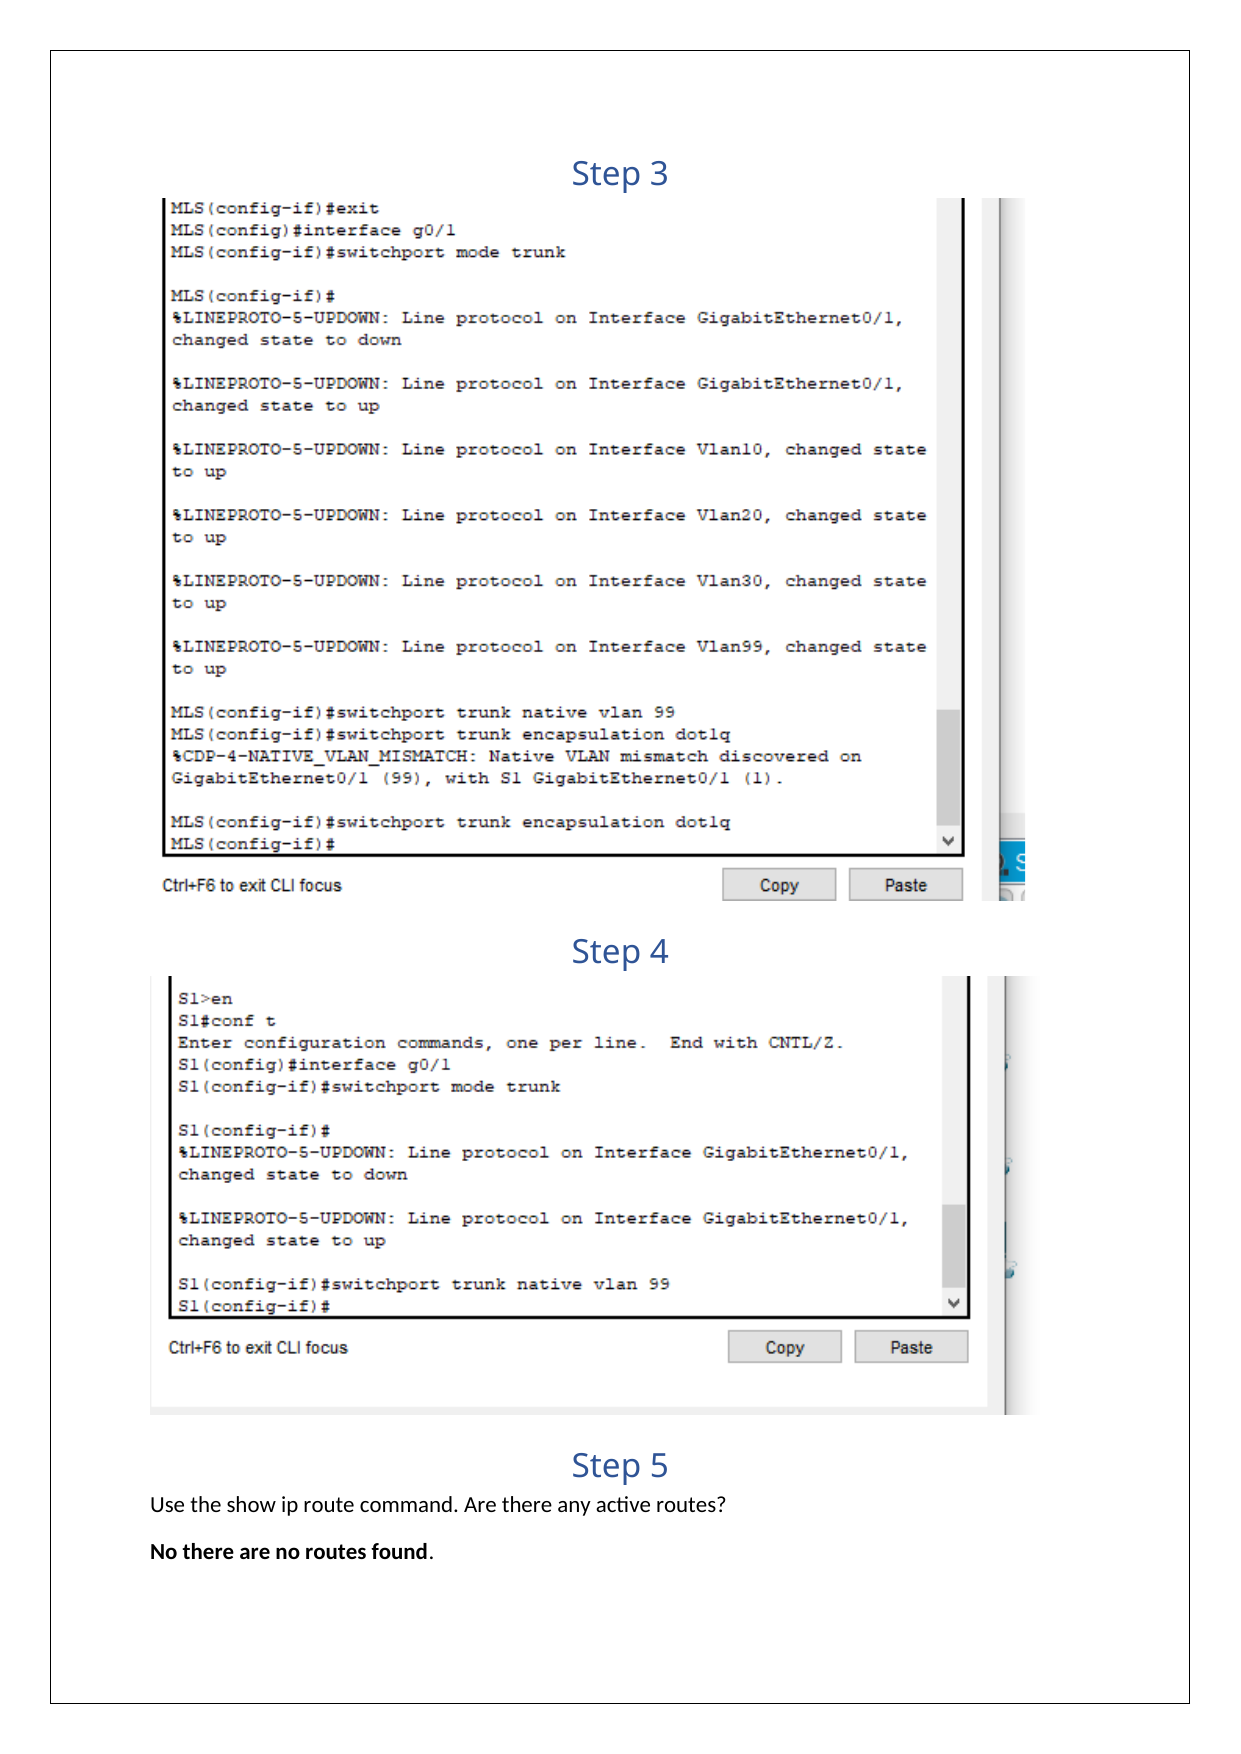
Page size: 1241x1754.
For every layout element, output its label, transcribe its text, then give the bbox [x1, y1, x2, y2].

picture [1017, 854, 1025, 863]
subtitle Step 4 [150, 928, 1090, 973]
subtitle Step 5 [150, 1441, 1090, 1487]
text No there are no routes found. [150, 1537, 1090, 1565]
picture [150, 976, 1058, 1415]
text Use the show ip route command. Are there any active routes? [150, 1490, 1090, 1518]
subtitle Step 3 [150, 150, 1090, 195]
picture [150, 198, 1025, 901]
